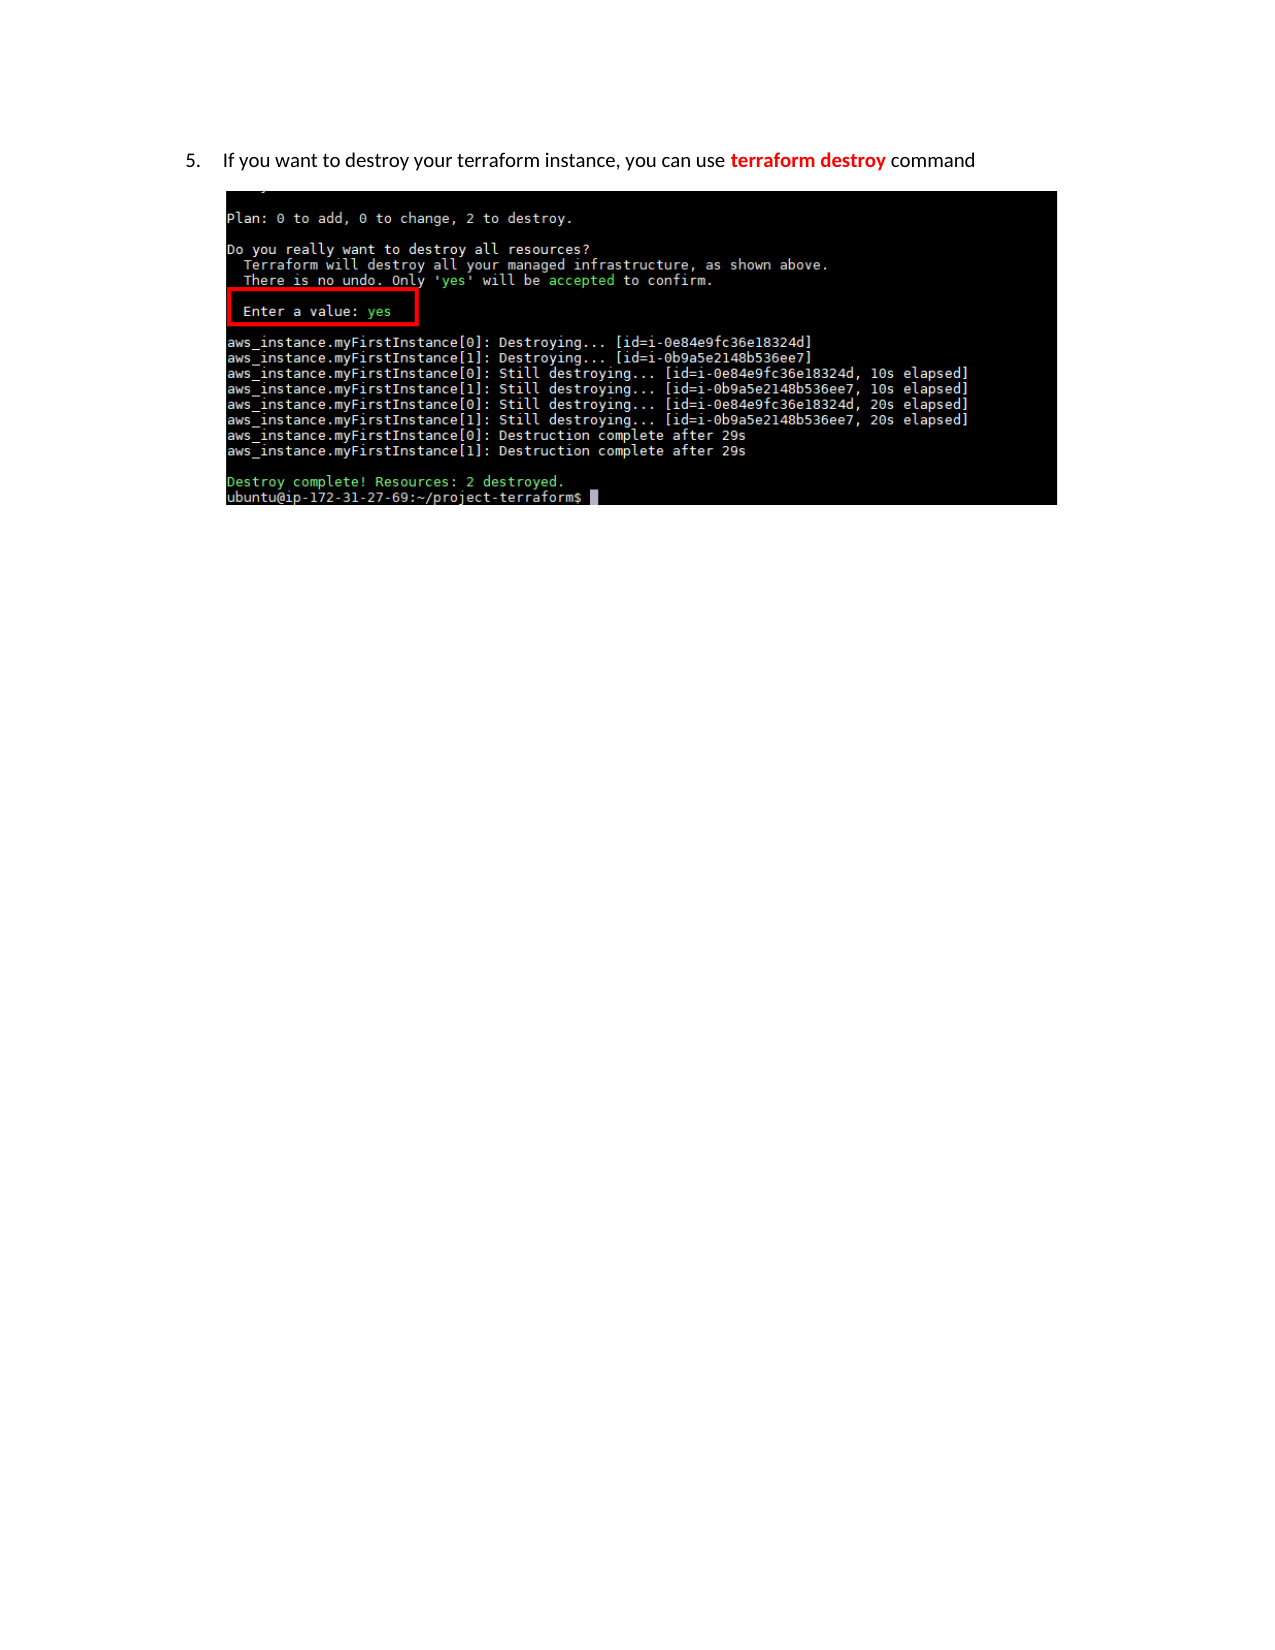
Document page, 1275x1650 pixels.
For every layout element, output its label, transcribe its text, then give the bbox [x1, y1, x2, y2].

picture [222, 191, 1058, 505]
list If you want to destroy your terraform instance, you can use terraform destroy command [185, 148, 1127, 173]
